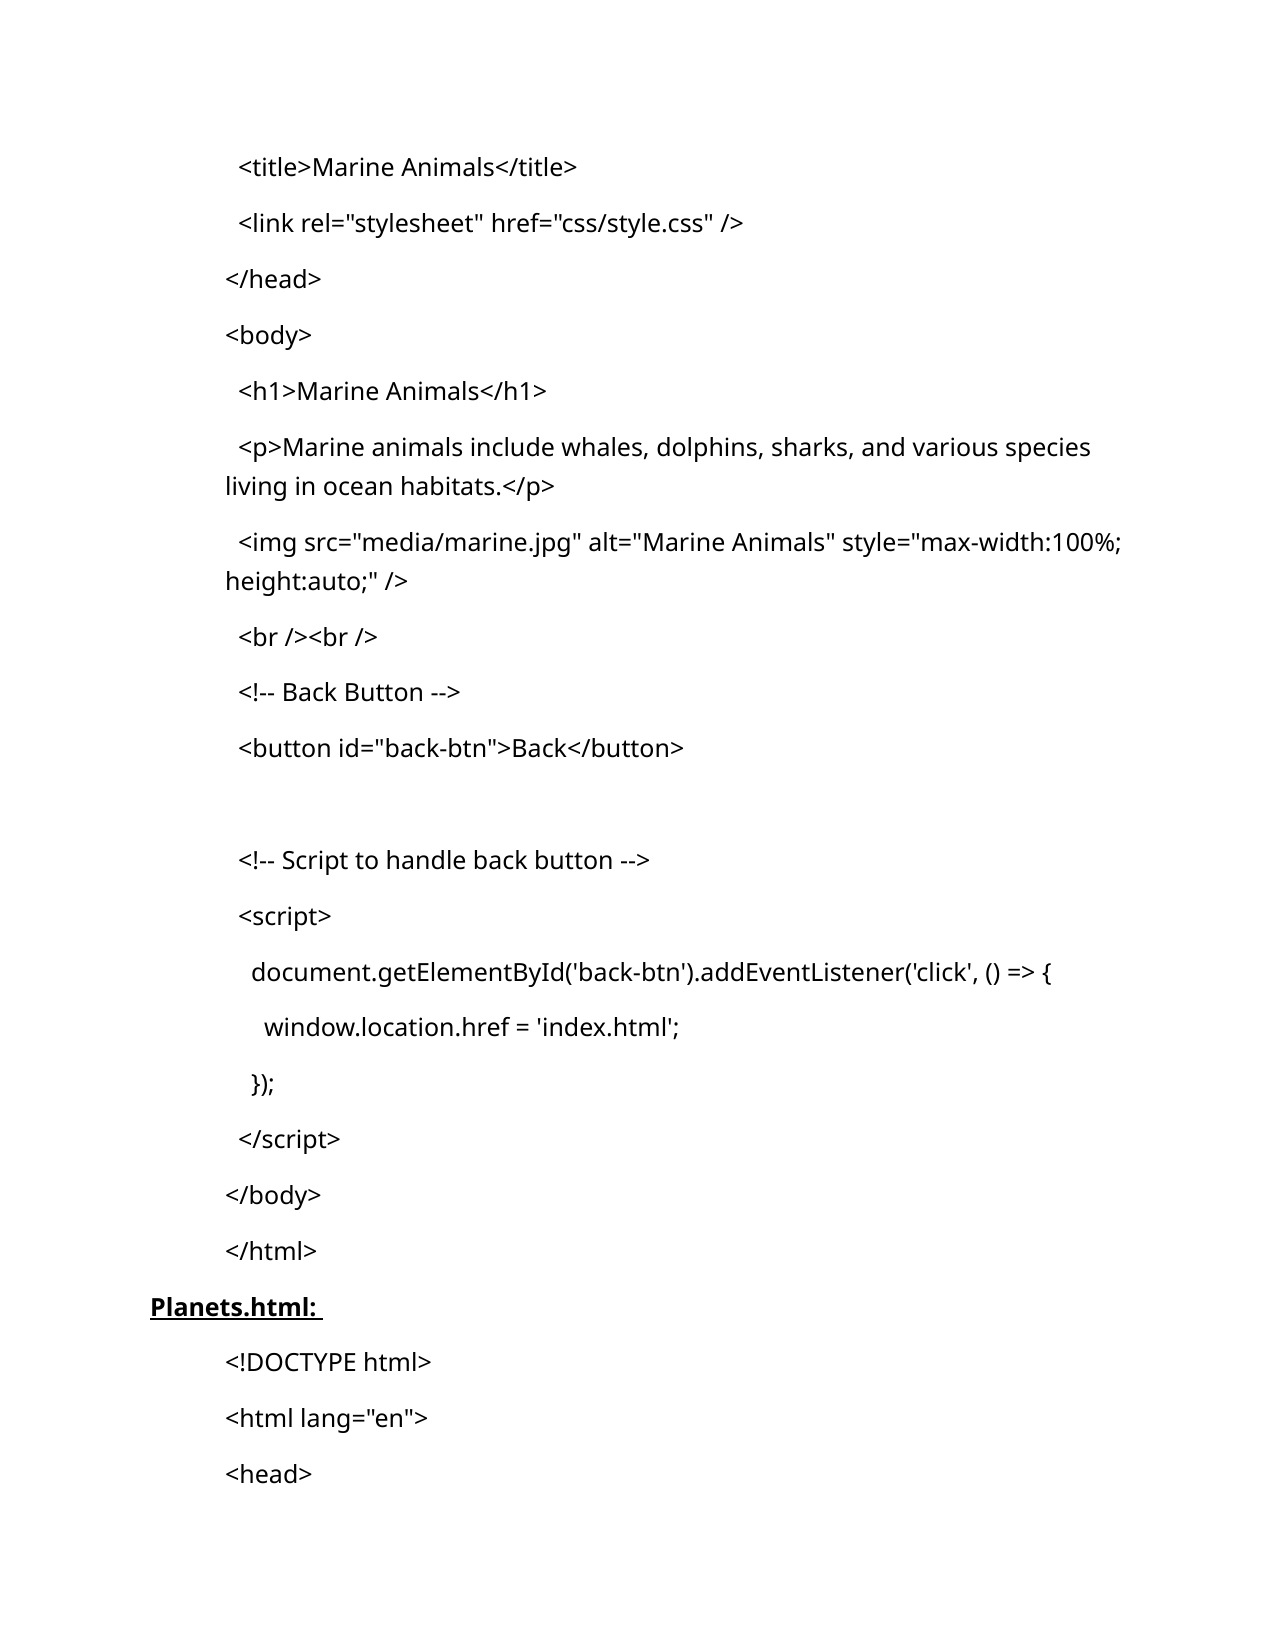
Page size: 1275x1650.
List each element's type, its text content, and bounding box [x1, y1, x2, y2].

text Planets.html: [150, 1289, 1125, 1323]
text <!-- Script to handle back button --> [225, 842, 1125, 877]
text </head> [225, 262, 1125, 296]
text <img src="media/marine.jpg" alt="Marine Animals" style="max-width:100%; height:auto;" /> [225, 524, 1125, 597]
text </html> [225, 1233, 1125, 1267]
text <!-- Back Button --> [225, 675, 1125, 709]
text <title>Marine Animals</title> [225, 150, 1125, 184]
text <head> [225, 1457, 1125, 1491]
text <html lang="en"> [225, 1401, 1125, 1435]
text <p>Marine animals include whales, dolphins, sharks, and various species living in ocean habitats.</p> [225, 429, 1125, 502]
text }); [225, 1066, 1125, 1100]
text <br /><br /> [225, 619, 1125, 653]
text <body> [225, 317, 1125, 352]
text <script> [225, 898, 1125, 932]
text window.location.href = 'index.html'; [225, 1010, 1125, 1044]
text </body> [225, 1177, 1125, 1212]
text <h1>Marine Animals</h1> [225, 373, 1125, 407]
text document.getElementById('back-btn').addEventListener('click', () => { [225, 954, 1125, 988]
text <button id="back-btn">Back</button> [225, 731, 1125, 765]
text <!DOCTYPE html> [225, 1345, 1125, 1379]
text </script> [225, 1122, 1125, 1156]
text <link rel="stylesheet" href="css/style.css" /> [225, 206, 1125, 240]
